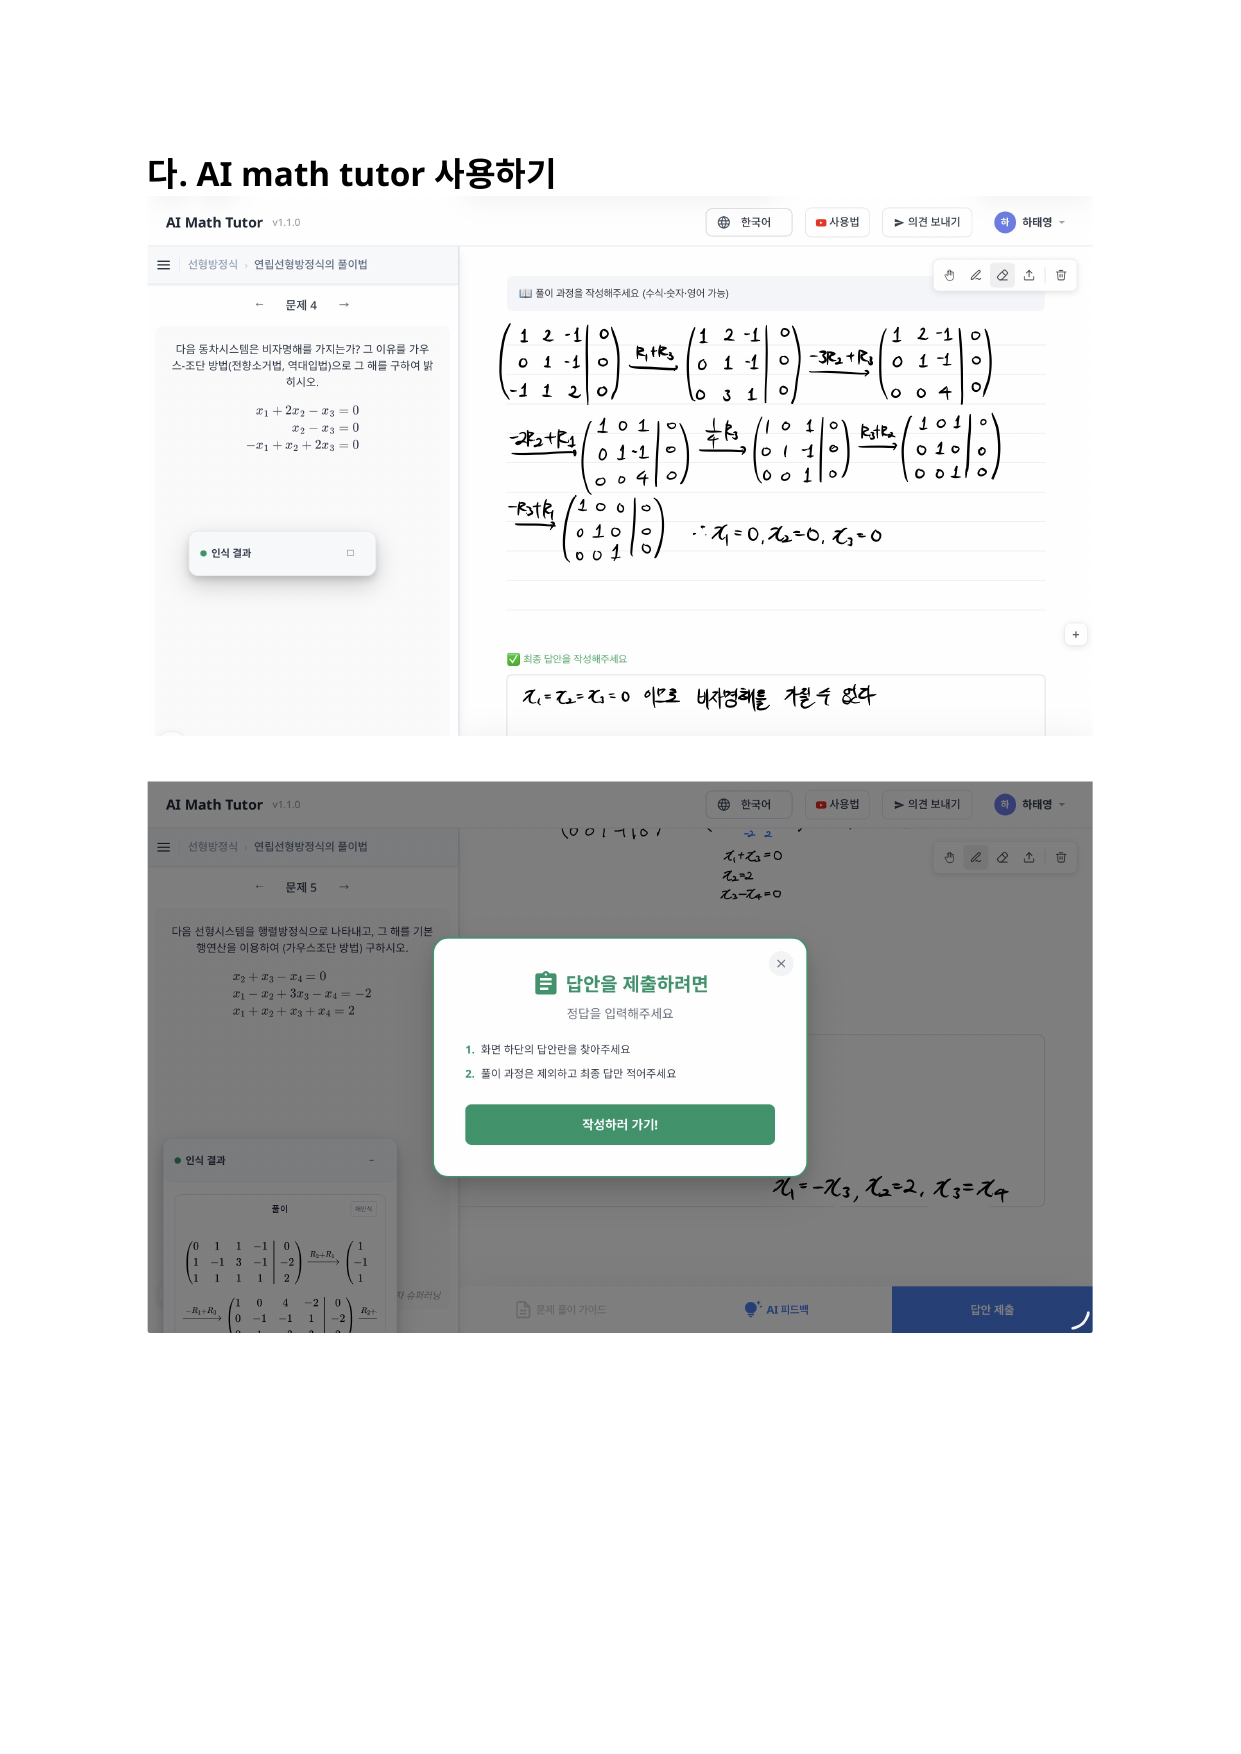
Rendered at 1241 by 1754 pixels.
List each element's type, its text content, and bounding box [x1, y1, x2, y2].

picture [147, 196, 1093, 736]
picture [147, 781, 1093, 1333]
text 다. AI math tutor 사용하기 [148, 148, 1092, 196]
